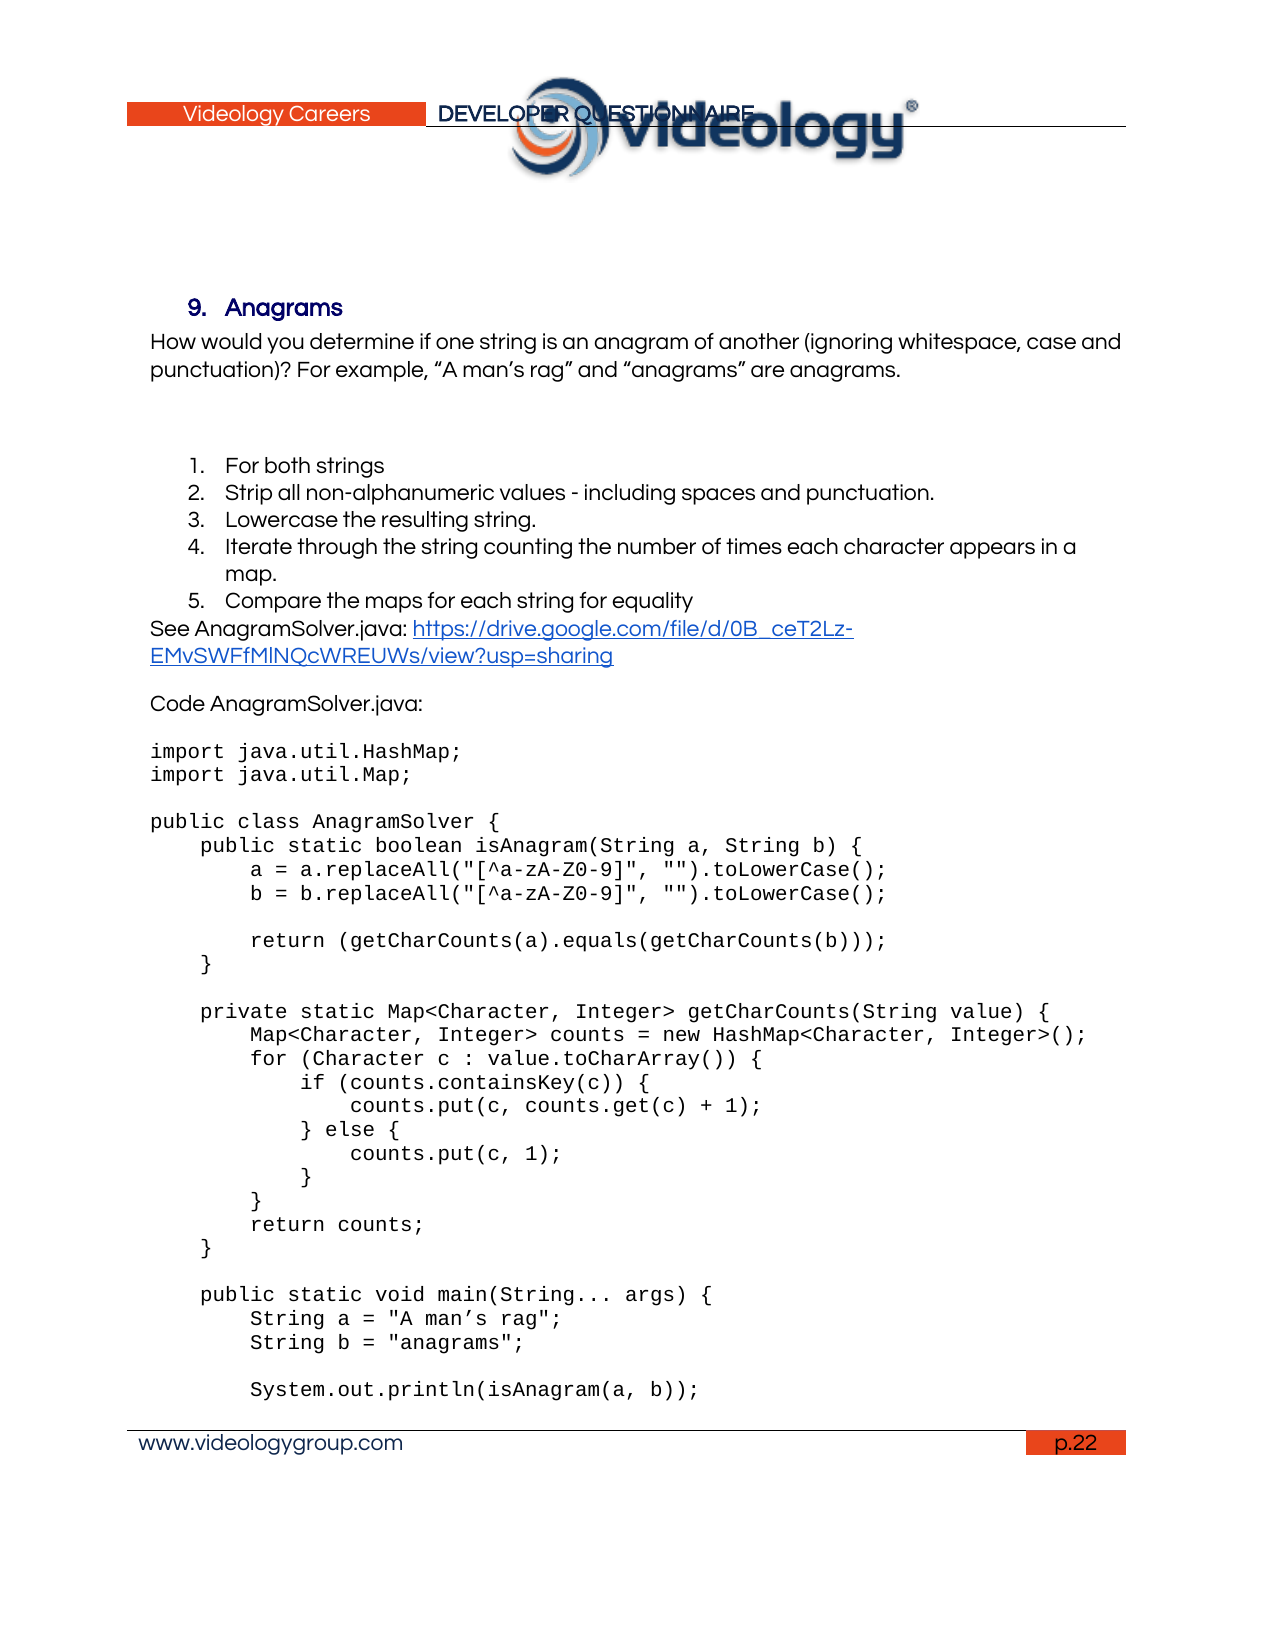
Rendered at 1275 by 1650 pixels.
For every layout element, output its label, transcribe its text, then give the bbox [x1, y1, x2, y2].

text if (counts.containsKey(c)) { [150, 1072, 1125, 1095]
list For both strings [187, 454, 1125, 478]
text public class AnagramSolver { [150, 812, 1125, 835]
text String b = "anagrams"; [150, 1332, 1125, 1355]
text counts.put(c, counts.get(c) + 1); [150, 1095, 1125, 1119]
text b = b.replaceAll("[^a-zA-Z0-9]", "").toLowerCase(); [150, 882, 1125, 906]
text How would you determine if one string is an anagram of another (ignoring whitespace, case and punctuation)? For example, “A man’s rag” and “anagrams” are anagrams. [150, 331, 1125, 382]
text return counts; [150, 1213, 1125, 1237]
list Compare the maps for each string for equality [187, 590, 1125, 614]
text System.out.println(isAnagram(a, b)); [150, 1379, 1125, 1403]
text Map<Character, Integer> counts = new HashMap<Character, Integer>(); [150, 1024, 1125, 1048]
text } else { [150, 1119, 1125, 1143]
picture [578, 108, 588, 119]
list Lowercase the resulting string. [187, 509, 1125, 532]
text import java.util.Map; [150, 764, 1125, 788]
text Code AnagramSolver.java: [150, 693, 1125, 716]
list Strip all non-alphanumeric values - including spaces and punctuation. [187, 481, 1125, 505]
text } [150, 1237, 1125, 1261]
text public static void main(String... args) { [150, 1284, 1125, 1308]
text a = a.replaceAll("[^a-zA-Z0-9]", "").toLowerCase(); [150, 859, 1125, 882]
list Iterate through the string counting the number of times each character appears in a map. [187, 536, 1125, 587]
text public static boolean isAnagram(String a, String b) { [150, 835, 1125, 859]
text for (Character c : value.toCharArray()) { [150, 1048, 1125, 1072]
text return (getCharCounts(a).equals(getCharCounts(b))); [150, 930, 1125, 953]
picture [506, 76, 920, 126]
picture [506, 127, 920, 183]
text } [150, 953, 1125, 977]
subtitle Anagrams [187, 295, 1125, 321]
text counts.put(c, 1); [150, 1143, 1125, 1166]
text private static Map<Character, Integer> getCharCounts(String value) { [150, 1001, 1125, 1024]
text String a = "A man’s rag"; [150, 1308, 1125, 1332]
text } [150, 1166, 1125, 1190]
text See AnagramSolver.java: https://drive.google.com/file/d/0B_ceT2Lz-EMvSWFfMlNQcWREUWs/view?usp=sharing [150, 617, 1125, 668]
text } [150, 1190, 1125, 1213]
text import java.util.HashMap; [150, 741, 1125, 764]
